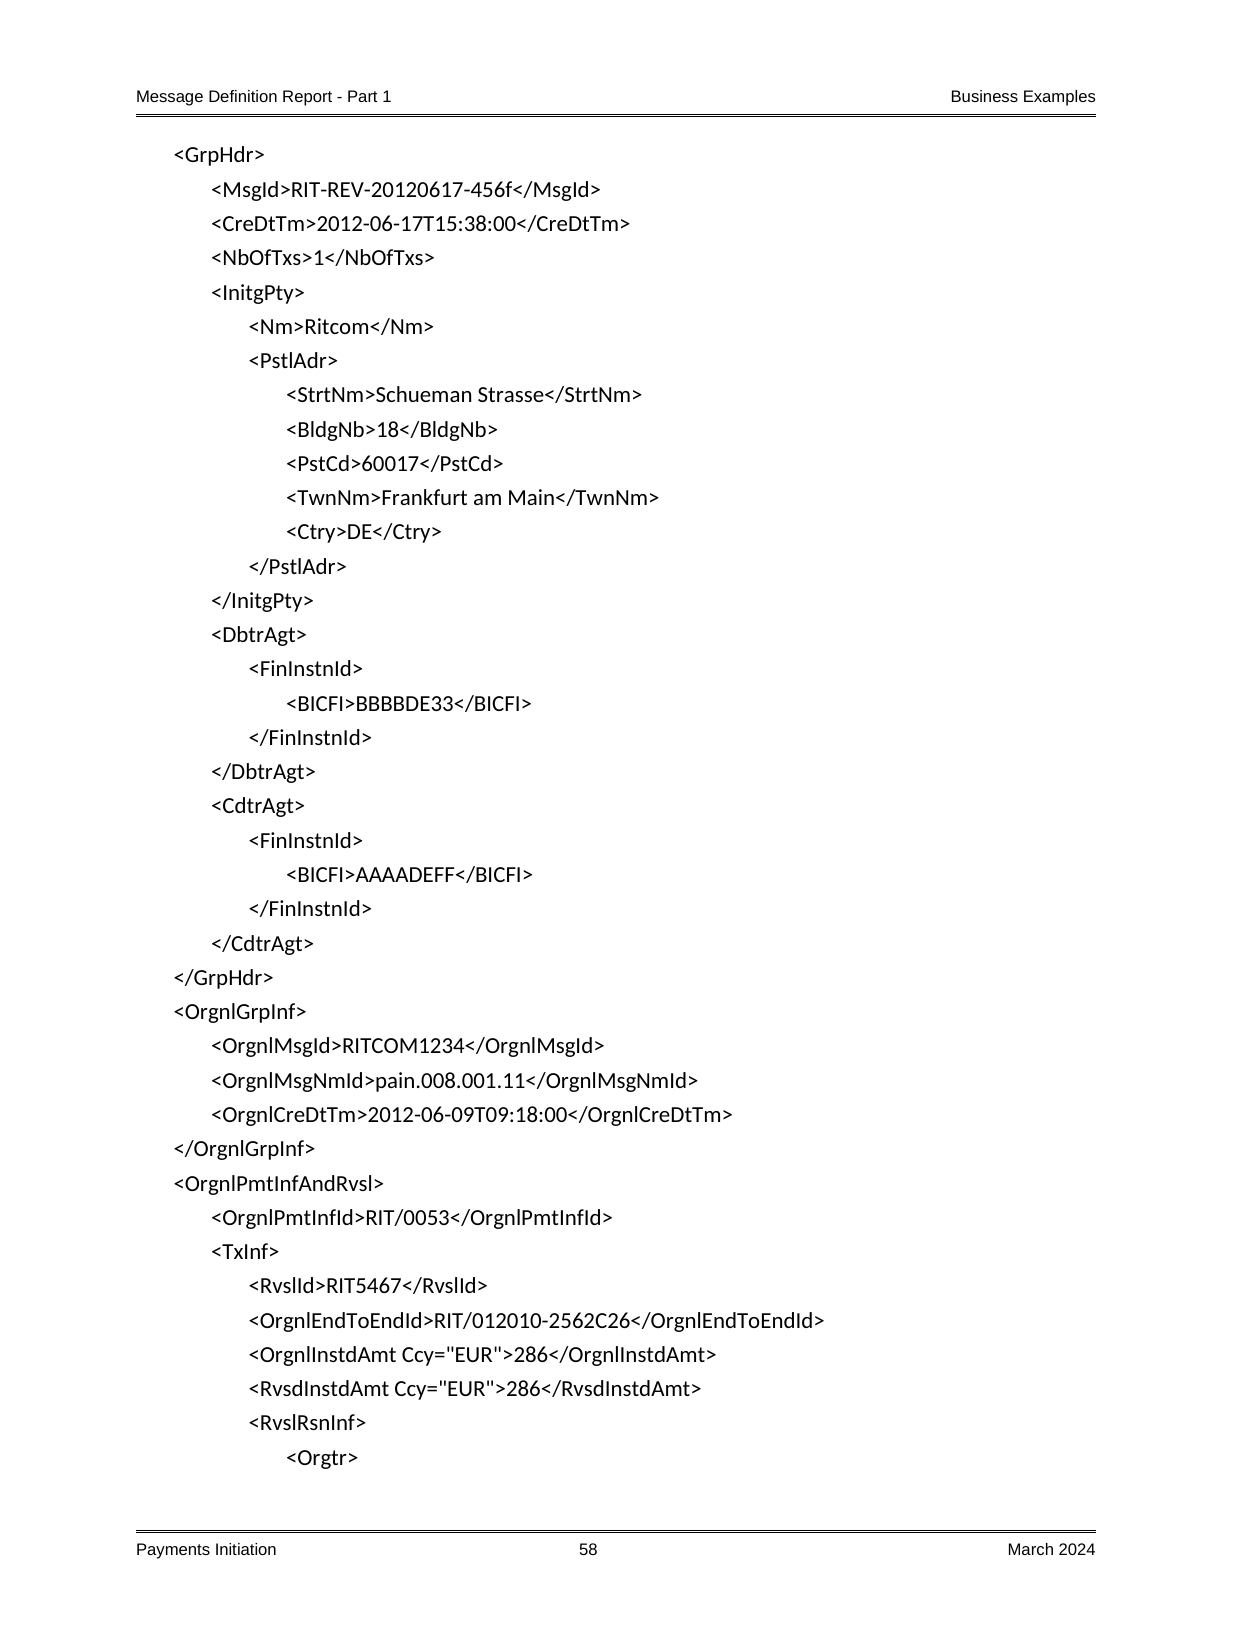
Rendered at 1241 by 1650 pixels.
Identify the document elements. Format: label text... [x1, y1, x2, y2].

text <StrtNm>Schueman Strasse</StrtNm> [136, 380, 1104, 408]
text </FinInstnId> [136, 894, 1104, 922]
text <OrgnlEndToEndId>RIT/012010-2562C26</OrgnlEndToEndId> [136, 1306, 1104, 1334]
text <BldgNb>18</BldgNb> [136, 415, 1104, 443]
text <GrpHdr> [136, 141, 1104, 168]
text </DbtrAgt> [136, 757, 1104, 785]
text <BICFI>BBBBDE33</BICFI> [136, 689, 1104, 717]
text <PstCd>60017</PstCd> [136, 449, 1104, 477]
text </FinInstnId> [136, 723, 1104, 751]
text <OrgnlGrpInf> [136, 997, 1104, 1025]
text <Orgtr> [136, 1443, 1104, 1471]
text <OrgnlMsgNmId>pain.008.001.11</OrgnlMsgNmId> [136, 1066, 1104, 1094]
text <OrgnlInstdAmt Ccy="EUR">286</OrgnlInstdAmt> [136, 1340, 1104, 1368]
text <RvslRsnInf> [136, 1408, 1104, 1437]
text <PstlAdr> [136, 346, 1104, 374]
text <DbtrAgt> [136, 620, 1104, 648]
text <MsgId>RIT-REV-20120617-456f</MsgId> [136, 175, 1104, 203]
text <OrgnlMsgId>RITCOM1234</OrgnlMsgId> [136, 1032, 1104, 1059]
text <CdtrAgt> [136, 792, 1104, 820]
text </PstlAdr> [136, 552, 1104, 580]
text <BICFI>AAAADEFF</BICFI> [136, 860, 1104, 888]
text <FinInstnId> [136, 826, 1104, 854]
text <InitgPty> [136, 278, 1104, 306]
text </OrgnlGrpInf> [136, 1134, 1104, 1162]
text <TwnNm>Frankfurt am Main</TwnNm> [136, 483, 1104, 511]
text <TxInf> [136, 1237, 1104, 1265]
text <NbOfTxs>1</NbOfTxs> [136, 243, 1104, 271]
text <RvsdInstdAmt Ccy="EUR">286</RvsdInstdAmt> [136, 1374, 1104, 1402]
text <FinInstnId> [136, 654, 1104, 683]
text <OrgnlPmtInfId>RIT/0053</OrgnlPmtInfId> [136, 1203, 1104, 1231]
text <OrgnlCreDtTm>2012-06-09T09:18:00</OrgnlCreDtTm> [136, 1100, 1104, 1128]
text <RvslId>RIT5467</RvslId> [136, 1271, 1104, 1299]
text <OrgnlPmtInfAndRvsl> [136, 1169, 1104, 1197]
text </CdtrAgt> [136, 929, 1104, 957]
text </InitgPty> [136, 586, 1104, 614]
text </GrpHdr> [136, 963, 1104, 991]
text <Ctry>DE</Ctry> [136, 517, 1104, 546]
text <CreDtTm>2012-06-17T15:38:00</CreDtTm> [136, 209, 1104, 237]
text <Nm>Ritcom</Nm> [136, 312, 1104, 340]
